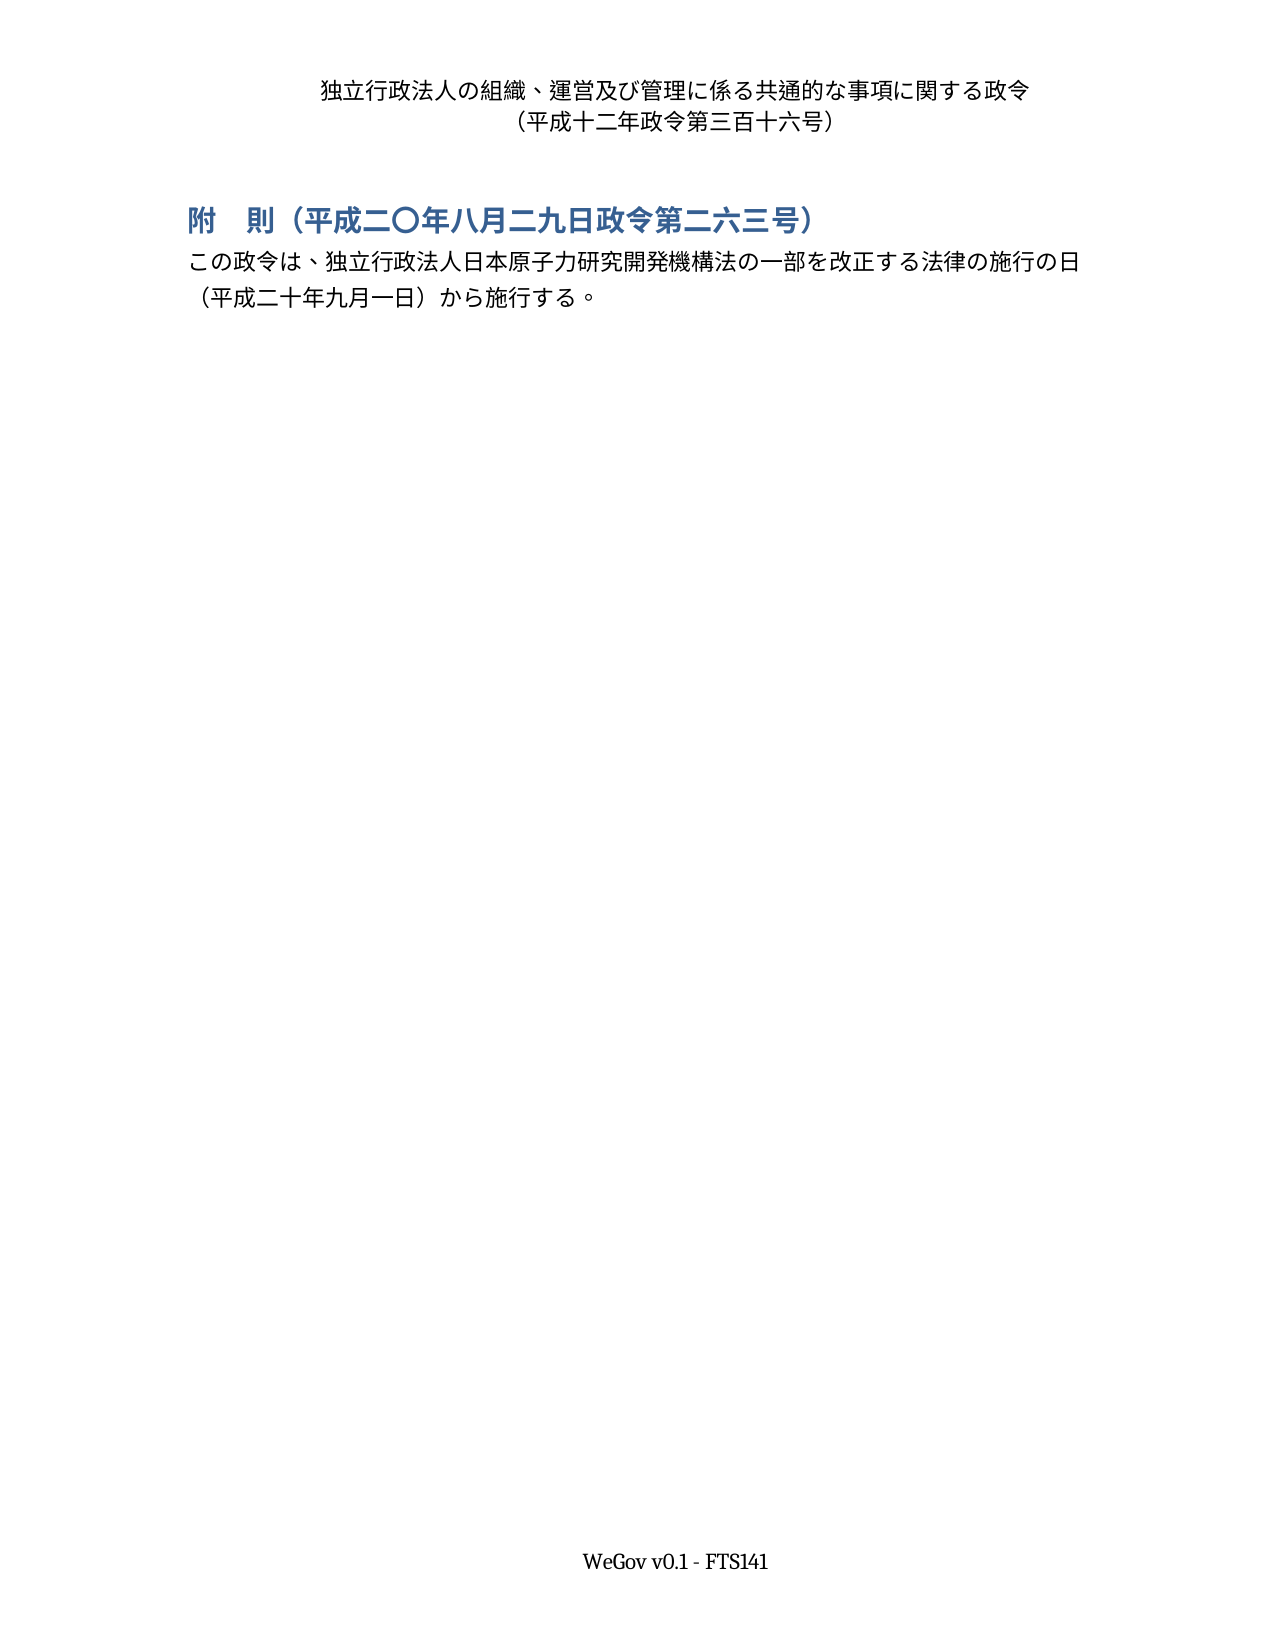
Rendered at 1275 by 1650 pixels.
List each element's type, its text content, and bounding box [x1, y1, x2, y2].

subtitle 附 則（平成二〇年八月二九日政令第二六三号） [187, 200, 1087, 240]
text この政令は、独立行政法人日本原子力研究開発機構法の一部を改正する法律の施行の日（平成二十年九月一日）から施行する。 [187, 246, 1087, 313]
